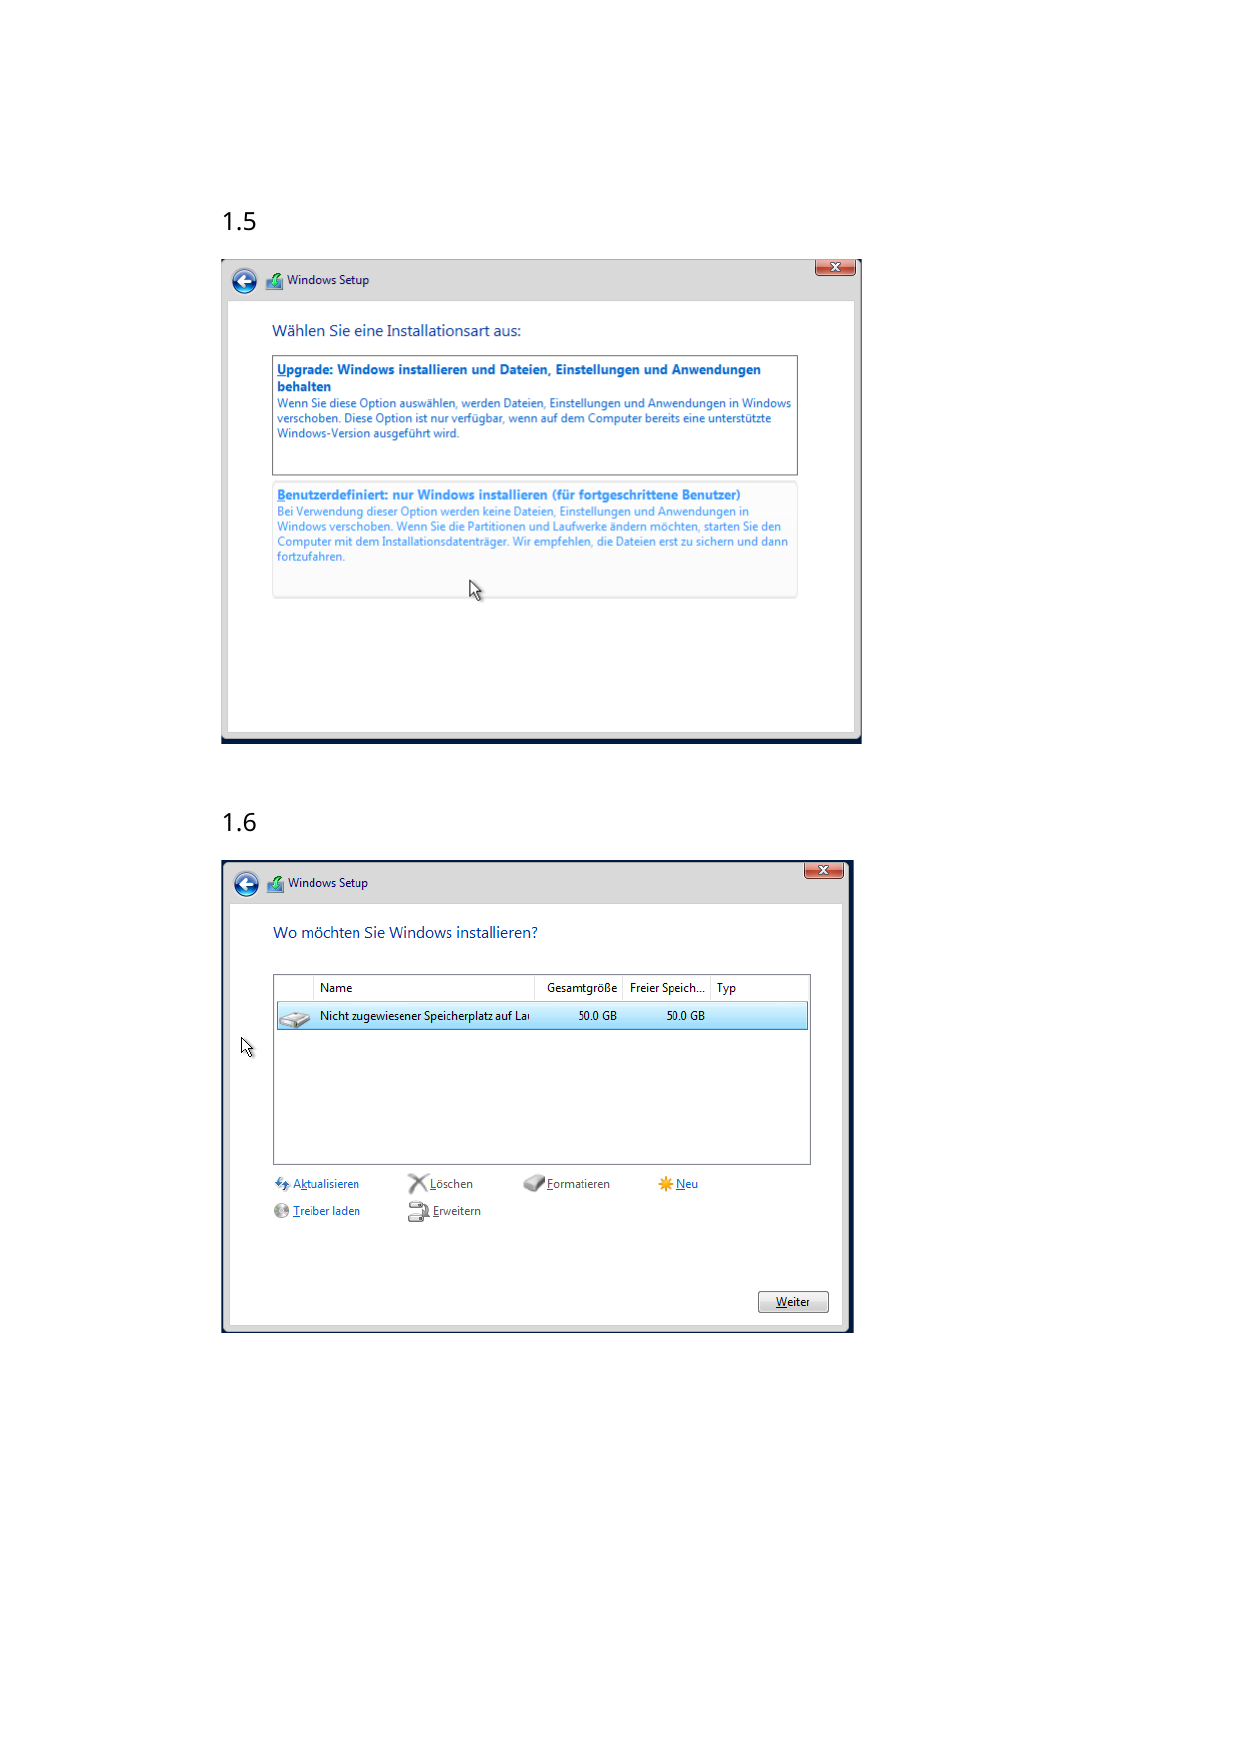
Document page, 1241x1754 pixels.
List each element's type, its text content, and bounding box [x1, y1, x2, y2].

picture [221, 860, 854, 1333]
picture [221, 259, 862, 744]
text 1.6 [148, 765, 1093, 839]
text 1.5 [148, 203, 1093, 237]
